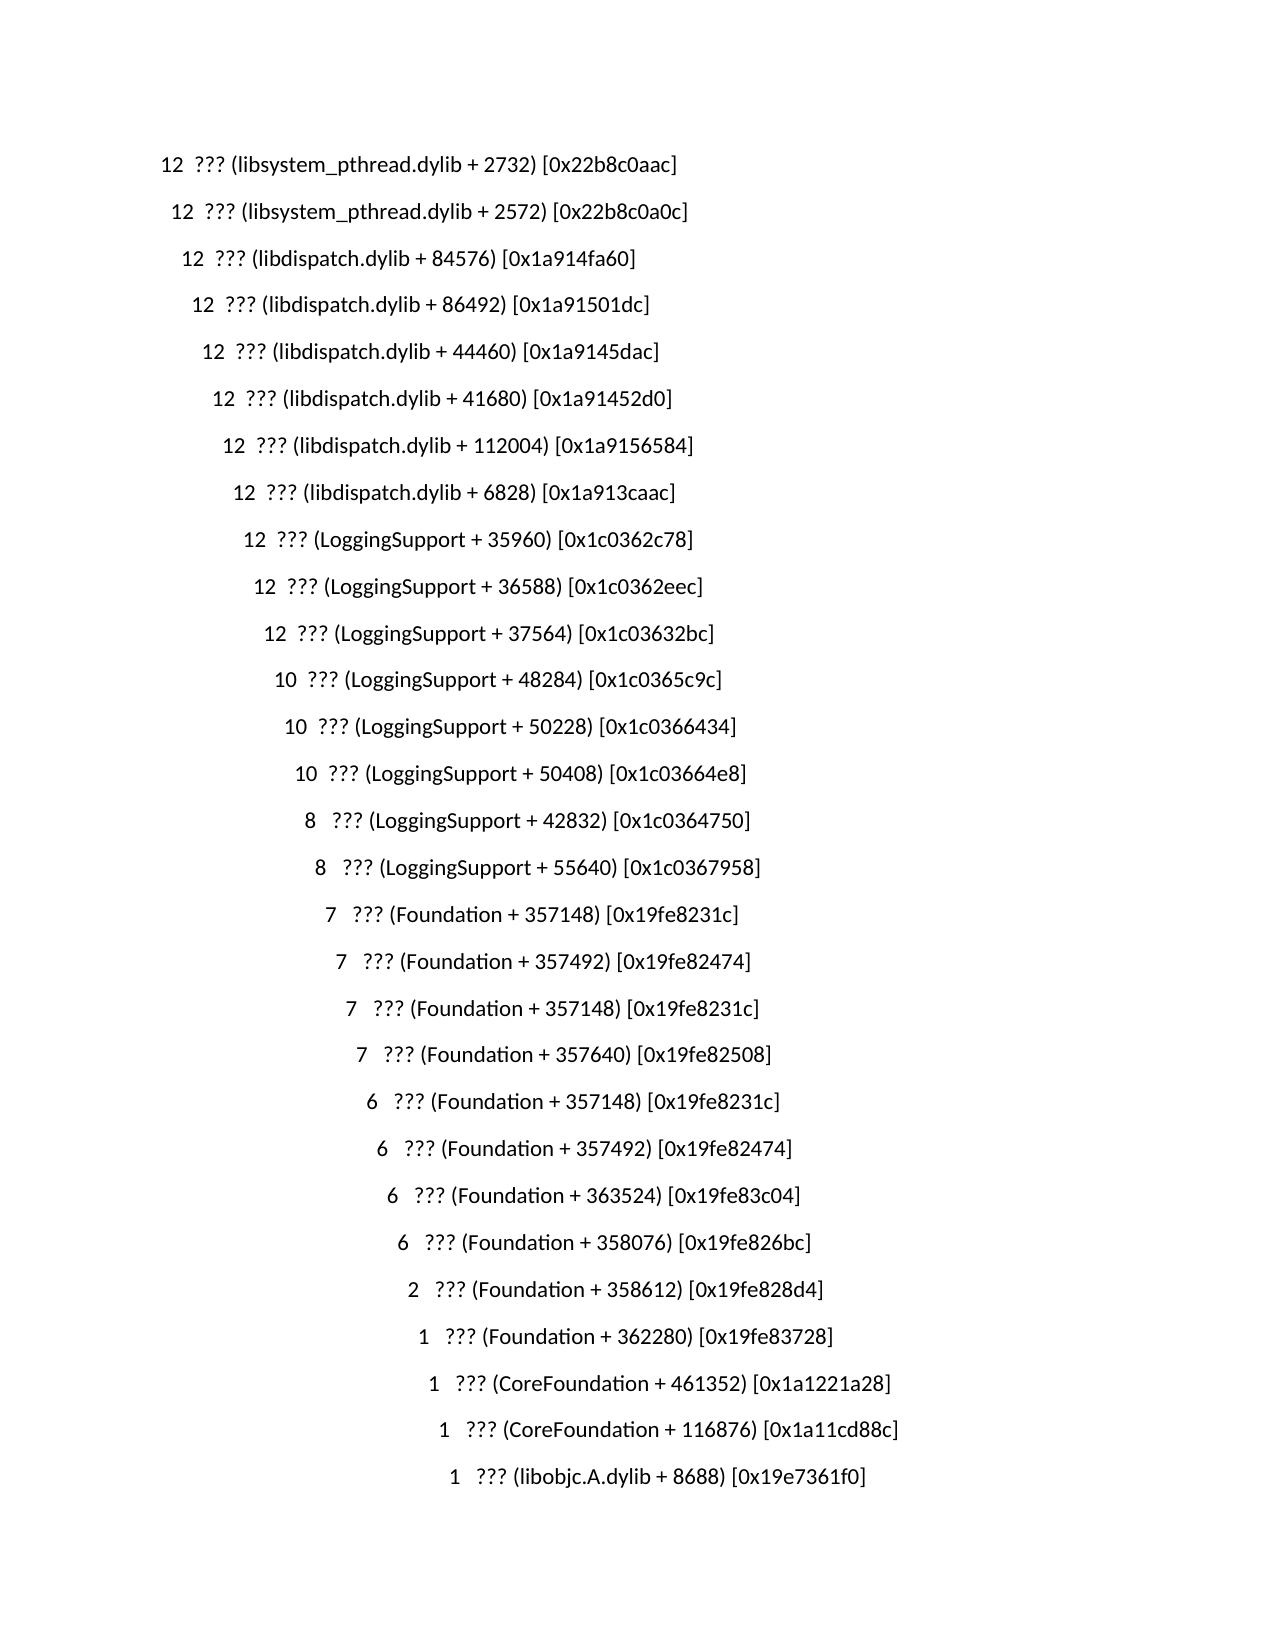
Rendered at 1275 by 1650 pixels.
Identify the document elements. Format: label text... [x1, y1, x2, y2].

text 6 ??? (Foundation + 357492) [0x19fe82474] [150, 1134, 1125, 1162]
text 1 ??? (CoreFoundation + 461352) [0x1a1221a28] [150, 1369, 1125, 1397]
text 10 ??? (LoggingSupport + 50228) [0x1c0366434] [150, 712, 1125, 741]
text 12 ??? (libdispatch.dylib + 112004) [0x1a9156584] [150, 431, 1125, 459]
text 8 ??? (LoggingSupport + 42832) [0x1c0364750] [150, 806, 1125, 834]
text 12 ??? (libsystem_pthread.dylib + 2572) [0x22b8c0a0c] [150, 197, 1125, 225]
text 12 ??? (libdispatch.dylib + 44460) [0x1a9145dac] [150, 337, 1125, 366]
text 12 ??? (libdispatch.dylib + 84576) [0x1a914fa60] [150, 244, 1125, 272]
text 1 ??? (Foundation + 362280) [0x19fe83728] [150, 1322, 1125, 1350]
text 7 ??? (Foundation + 357148) [0x19fe8231c] [150, 900, 1125, 928]
text 12 ??? (LoggingSupport + 37564) [0x1c03632bc] [150, 619, 1125, 647]
text 12 ??? (LoggingSupport + 36588) [0x1c0362eec] [150, 572, 1125, 600]
text 7 ??? (Foundation + 357148) [0x19fe8231c] [150, 994, 1125, 1022]
text 12 ??? (libsystem_pthread.dylib + 2732) [0x22b8c0aac] [150, 150, 1125, 178]
text 12 ??? (libdispatch.dylib + 41680) [0x1a91452d0] [150, 384, 1125, 412]
text 12 ??? (libdispatch.dylib + 86492) [0x1a91501dc] [150, 291, 1125, 319]
text 12 ??? (LoggingSupport + 35960) [0x1c0362c78] [150, 525, 1125, 553]
text 7 ??? (Foundation + 357492) [0x19fe82474] [150, 947, 1125, 975]
text 6 ??? (Foundation + 357148) [0x19fe8231c] [150, 1087, 1125, 1116]
text 8 ??? (LoggingSupport + 55640) [0x1c0367958] [150, 853, 1125, 881]
text 1 ??? (CoreFoundation + 116876) [0x1a11cd88c] [150, 1416, 1125, 1444]
text 6 ??? (Foundation + 363524) [0x19fe83c04] [150, 1181, 1125, 1209]
text 1 ??? (libobjc.A.dylib + 8688) [0x19e7361f0] [150, 1462, 1125, 1491]
text 10 ??? (LoggingSupport + 48284) [0x1c0365c9c] [150, 666, 1125, 694]
text 12 ??? (libdispatch.dylib + 6828) [0x1a913caac] [150, 478, 1125, 506]
text 10 ??? (LoggingSupport + 50408) [0x1c03664e8] [150, 759, 1125, 787]
text 7 ??? (Foundation + 357640) [0x19fe82508] [150, 1041, 1125, 1069]
text 2 ??? (Foundation + 358612) [0x19fe828d4] [150, 1275, 1125, 1303]
text 6 ??? (Foundation + 358076) [0x19fe826bc] [150, 1228, 1125, 1256]
